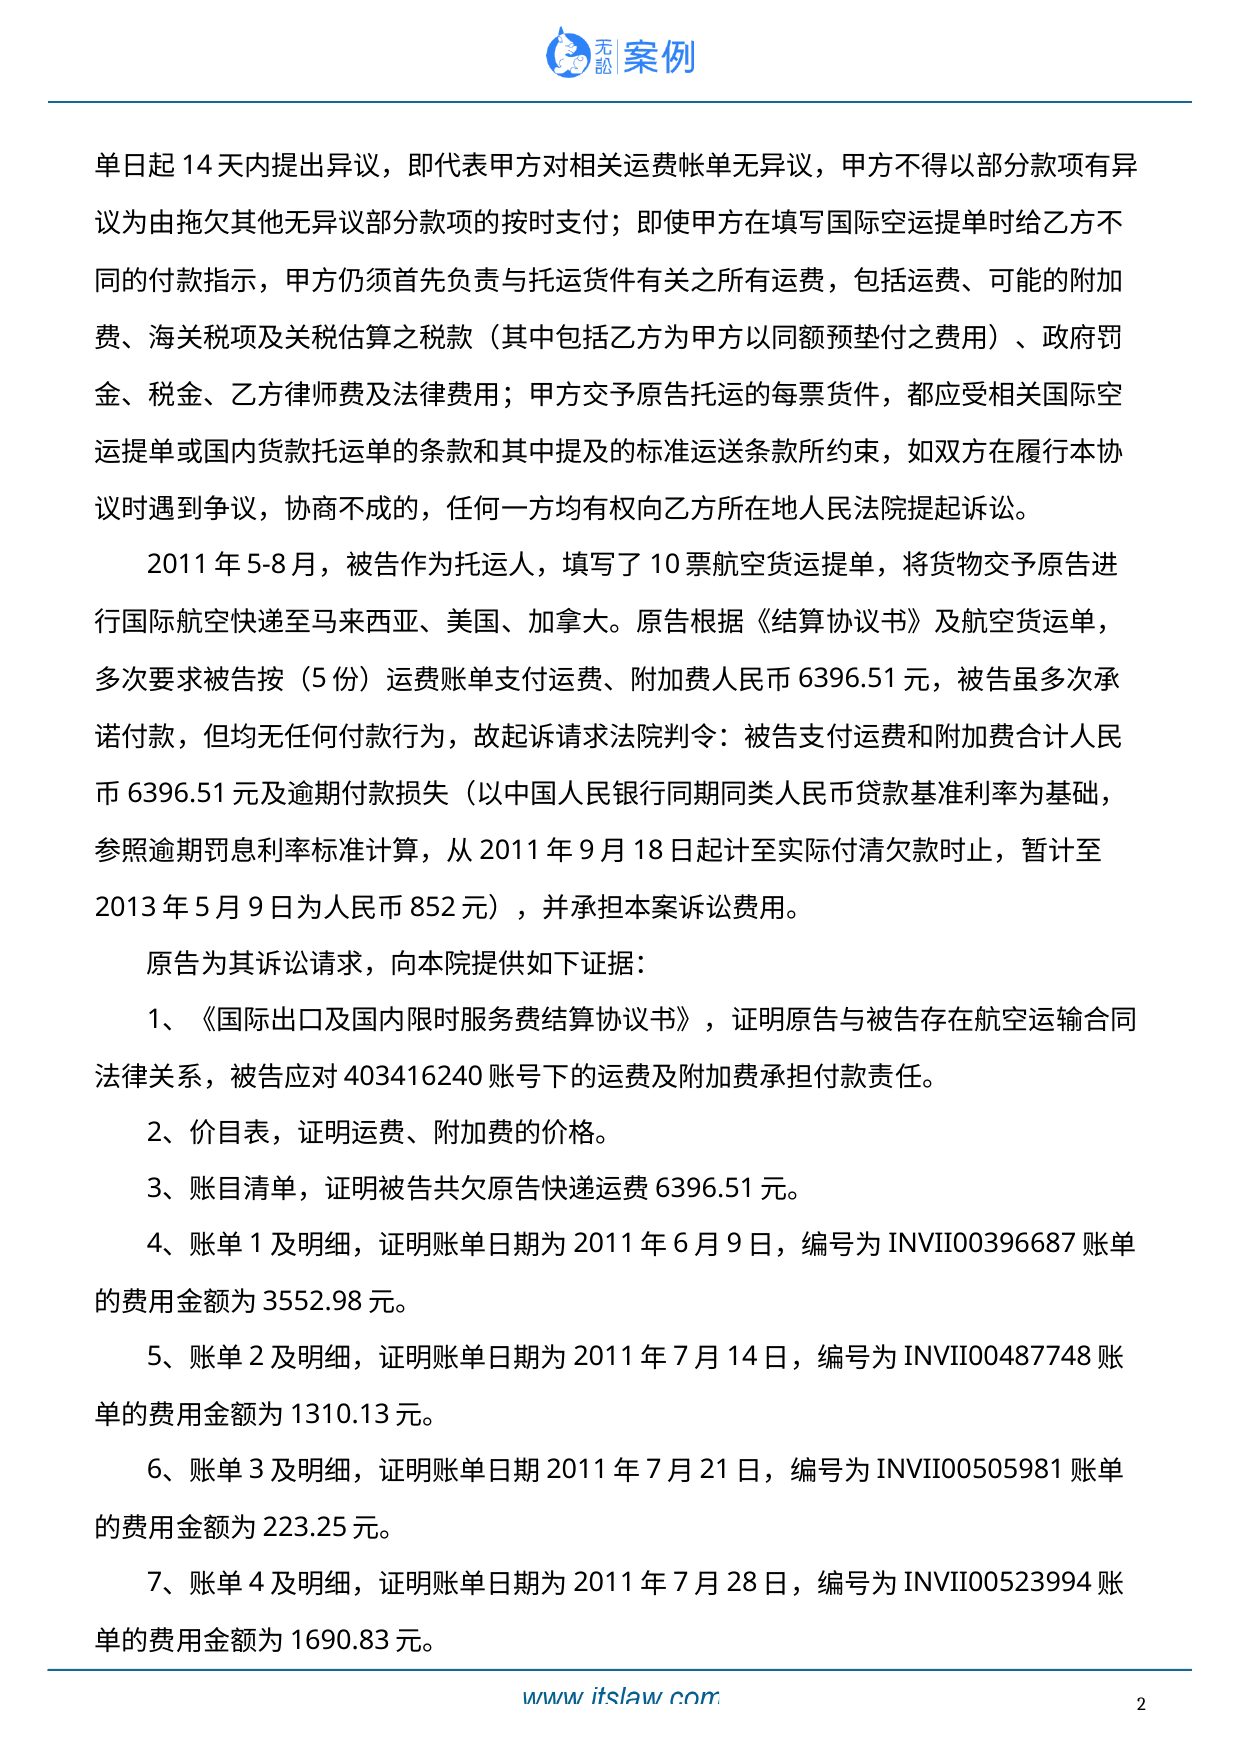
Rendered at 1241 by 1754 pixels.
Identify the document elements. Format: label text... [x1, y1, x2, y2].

text 5、账单2及明细，证明账单日期为2011年7月14日，编号为INVII00487748账单的费用金额为1310.13元。 [94, 1333, 1146, 1434]
picture [523, 1687, 720, 1704]
picture [546, 26, 694, 78]
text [94, 85, 1146, 529]
text 7、账单4及明细，证明账单日期为2011年7月28日，编号为INVII00523994账单的费用金额为1690.83元。 [94, 1559, 1146, 1661]
text 3、账目清单，证明被告共欠原告快递运费6396.51元。 [94, 1164, 1146, 1208]
text 6、账单3及明细，证明账单日期2011年7月21日，编号为INVII00505981账单的费用金额为223.25元。 [94, 1446, 1146, 1548]
text 4、账单1及明细，证明账单日期为2011年6月9日，编号为INVII00396687账单的费用金额为3552.98元。 [94, 1220, 1146, 1322]
text 1、《国际出口及国内限时服务费结算协议书》，证明原告与被告存在航空运输合同法律关系，被告应对403416240账号下的运费及附加费承担付款责任。 [94, 996, 1146, 1097]
text 2、价目表，证明运费、附加费的价格。 [94, 1109, 1146, 1153]
text 2011年5-8月，被告作为托运人，填写了10票航空货运提单，将货物交予原告进行国际航空快递至马来西亚、美国、加拿大。原告根据《结算协议书》及航空货运单，多次要求被告按（5份）运费账单支付运费、附加费人民币6396.51元，被告虽多次承诺付款，但均无任何付款行为，故起诉请求法院判令：被告支付运费和附加费合计人民币6396.51元及逾期付款损失（以中国人民银行同期同类人民币贷款基准利率为基础，参照逾期罚息利率标准计算，从2011年9月18日起计至实际付清欠款时止，暂计至2013年5月9日为人民币852元），并承担本案诉讼费用。 [94, 541, 1146, 928]
text 原告为其诉讼请求，向本院提供如下证据： [94, 940, 1146, 984]
